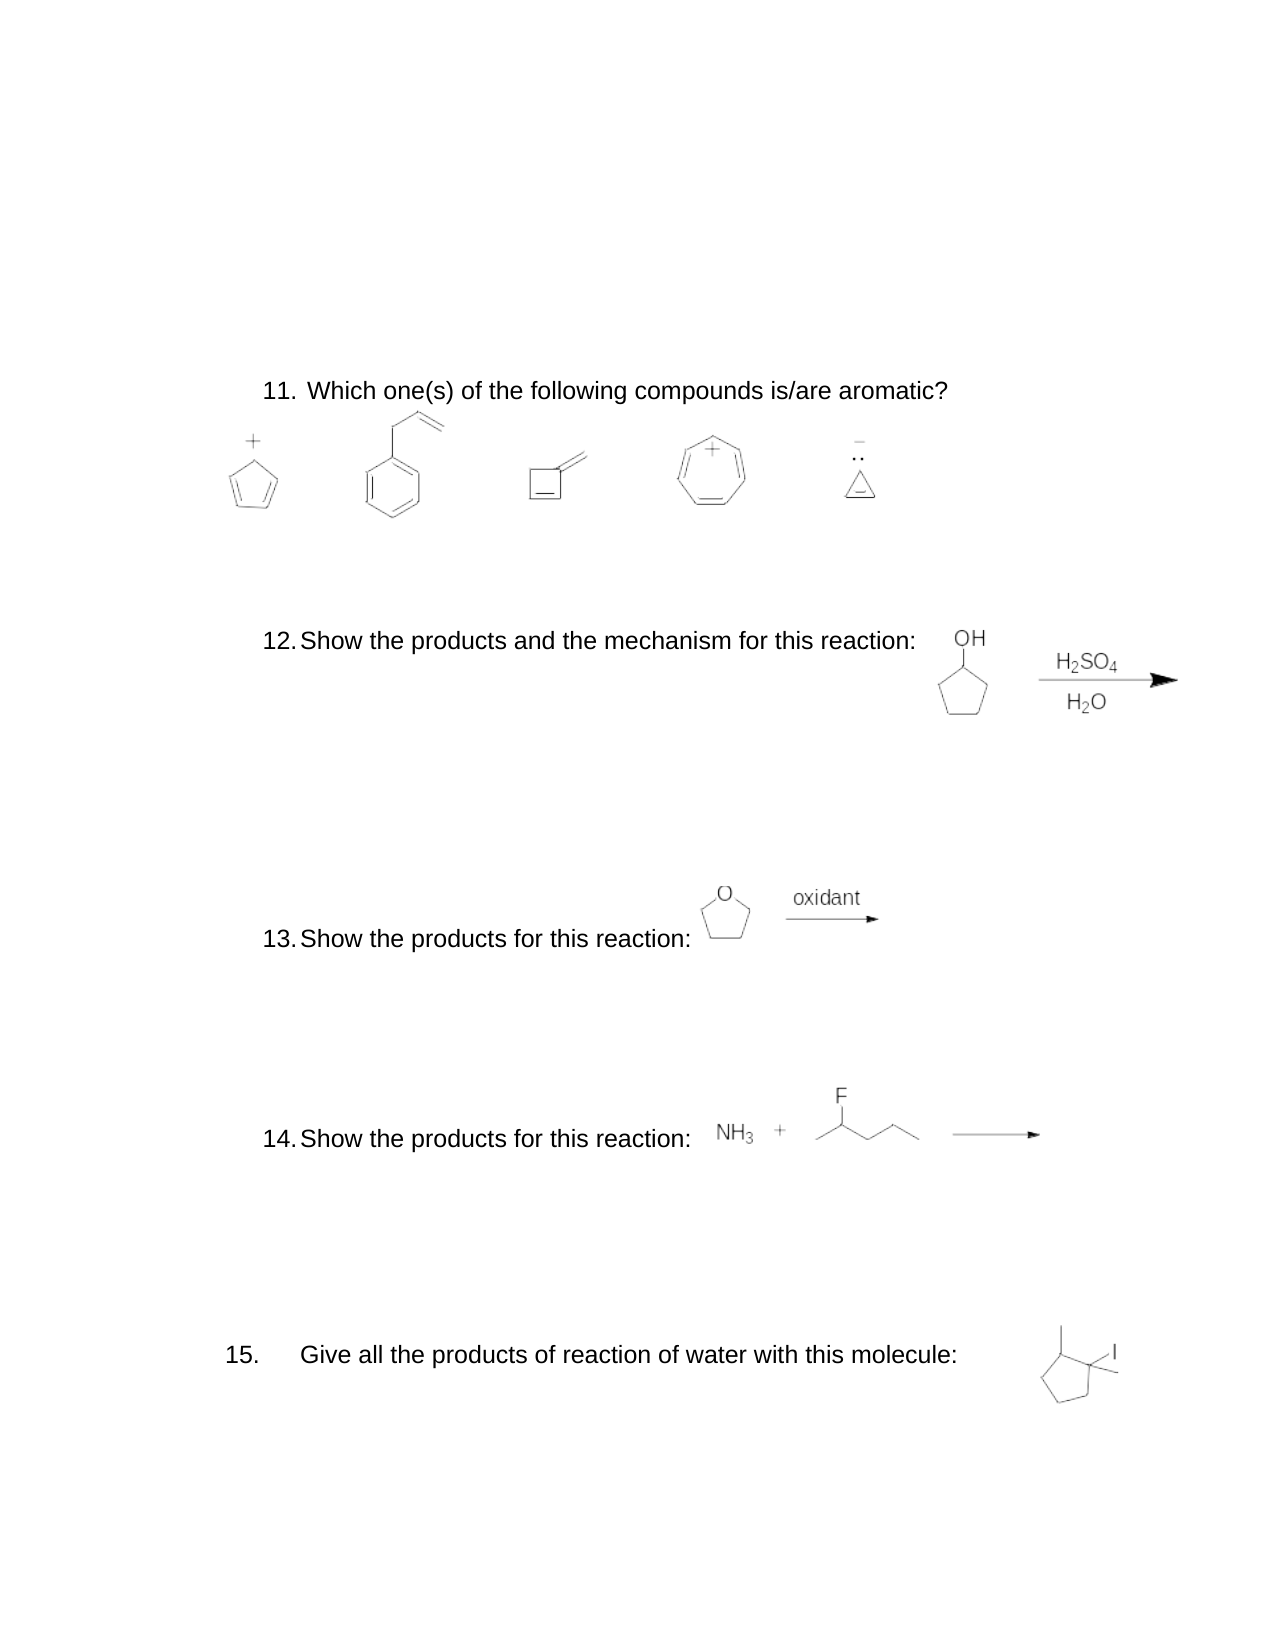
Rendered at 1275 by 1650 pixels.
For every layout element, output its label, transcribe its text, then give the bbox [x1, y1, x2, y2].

list Show the products for this reaction: [262, 886, 1181, 952]
list Show the products and the mechanism for this reaction: [262, 626, 1181, 655]
list Which one(s) of the following compounds is/are aromatic? [262, 376, 1181, 405]
text 15. Give all the products of reaction of water with this molecule: [150, 1339, 1060, 1368]
list Show the products for this reaction: [262, 1085, 1181, 1153]
